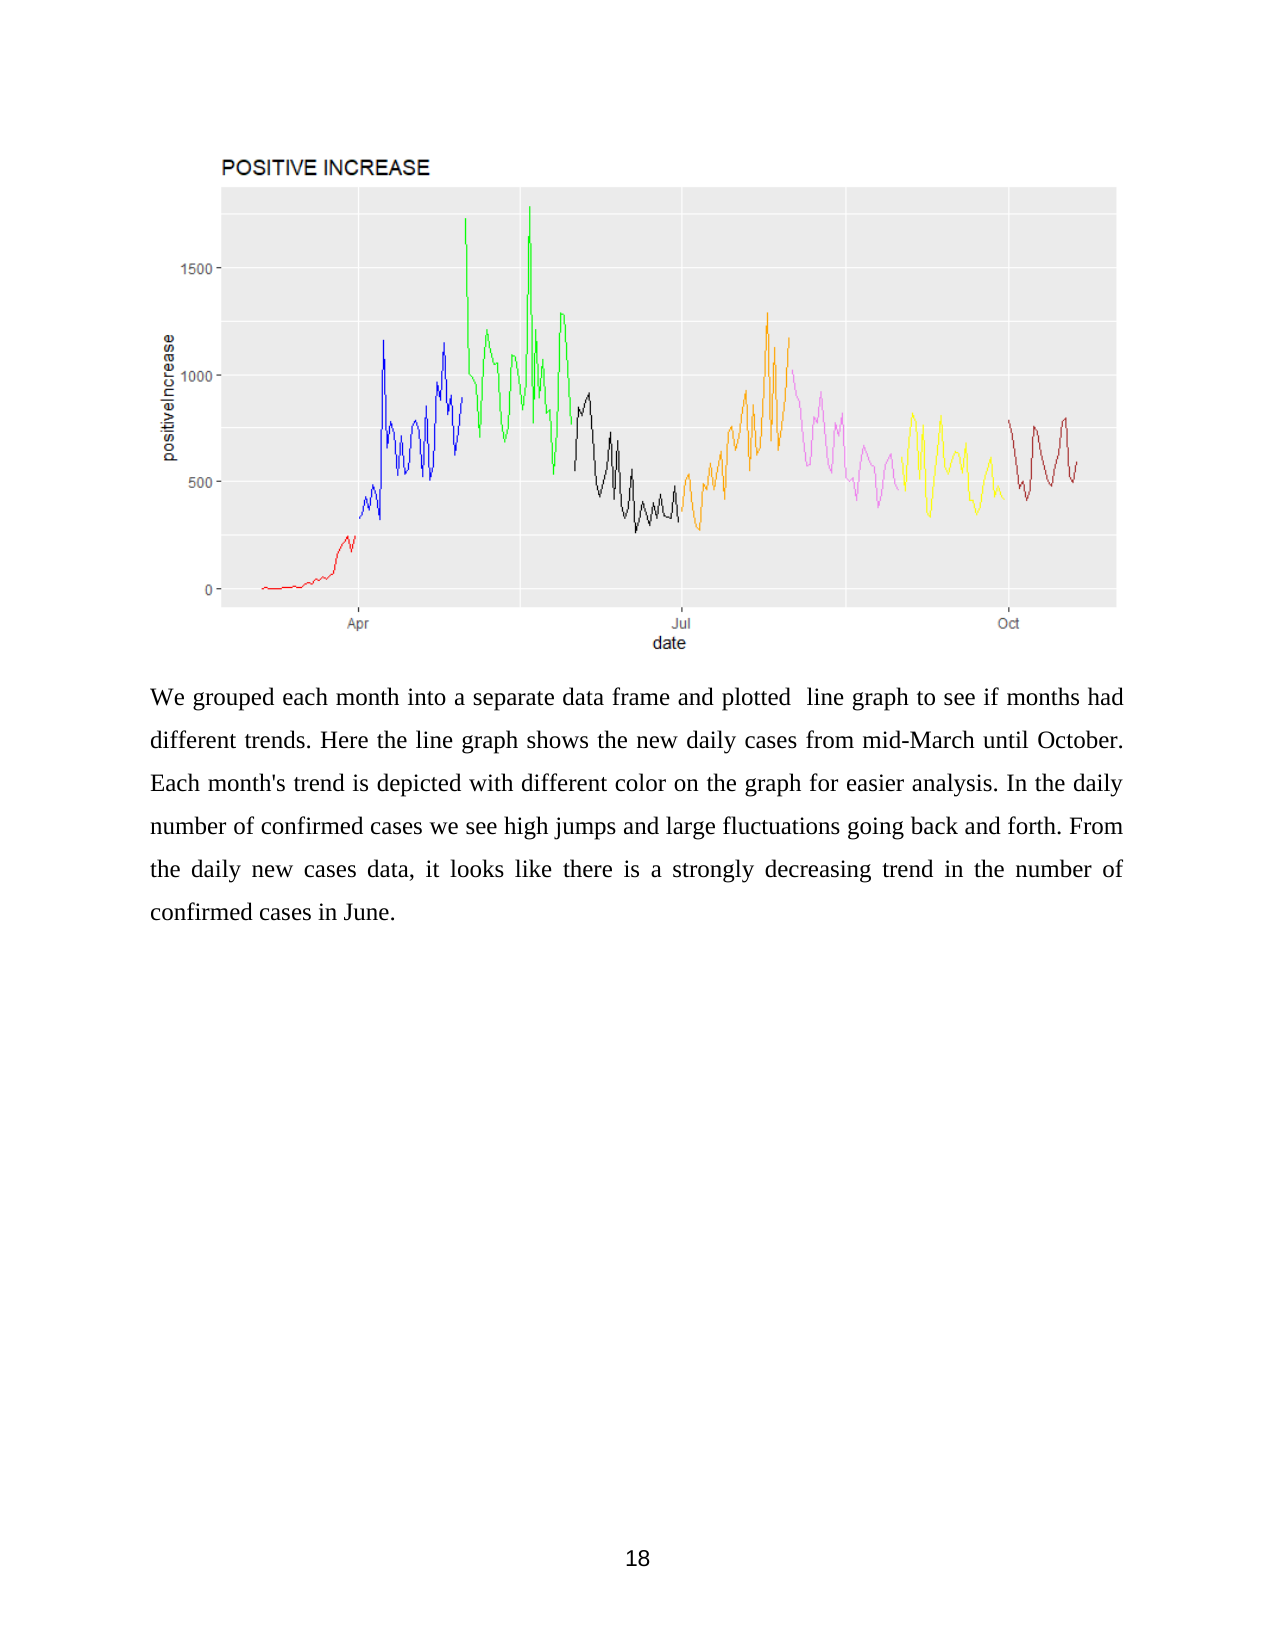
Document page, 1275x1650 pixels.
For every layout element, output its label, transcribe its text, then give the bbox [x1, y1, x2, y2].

text We grouped each month into a separate data frame and plotted line graph to see if months had different trends. Here the line graph shows the new daily cases from mid-March until October. Each month's trend is depicted with different color on the graph for easier analysis. In the daily number of confirmed cases we see high jumps and large fluctuations going back and forth. From the daily new cases data, it looks like there is a strongly decreasing trend in the number of confirmed cases in June. [150, 682, 1125, 926]
picture [150, 150, 1125, 661]
